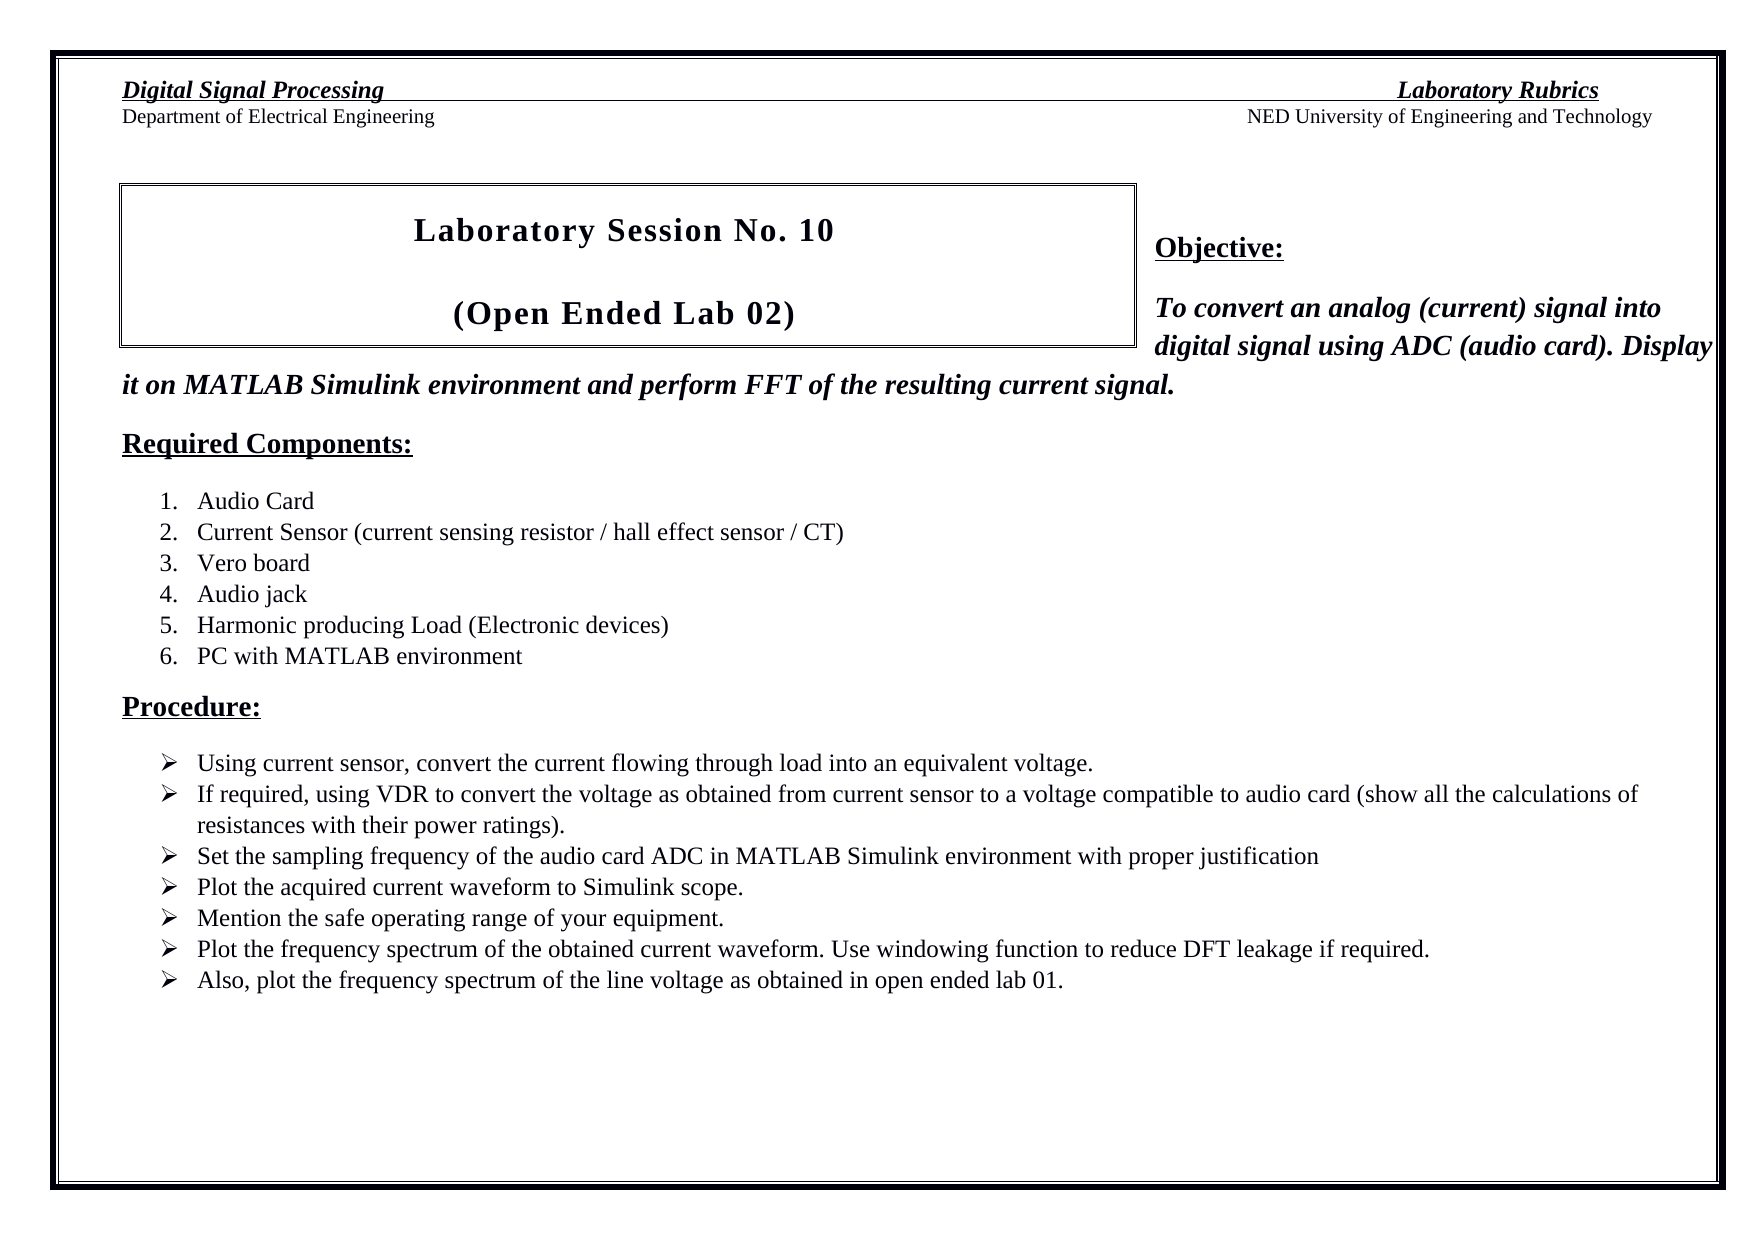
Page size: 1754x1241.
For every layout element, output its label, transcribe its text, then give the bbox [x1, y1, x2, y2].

list Also, plot the frequency spectrum of the line voltage as obtained in open ended lab 01. [159, 965, 1716, 994]
list Harmonic producing Load (Electronic devices) [159, 610, 1716, 639]
table_header Laboratory Session No. 10 (Open Ended Lab 02) [122, 186, 1134, 345]
list If required, using VDR to convert the voltage as obtained from current sensor to a voltage compatible to audio card (show all the calculations of resistances with their power ratings). [159, 779, 1716, 839]
list Vero board [159, 548, 1716, 577]
list Plot the frequency spectrum of the obtained current waveform. Use windowing function to reduce DFT leakage if required. [159, 934, 1716, 963]
list Audio jack [159, 579, 1716, 608]
list Using current sensor, convert the current flowing through load into an equivalent voltage. [159, 748, 1716, 777]
list Audio Card [159, 486, 1716, 514]
text To convert an analog (current) signal into digital signal using ADC (audio card). Display it on MATLAB Simulink environment and perform FFT of the resulting current signal. [122, 290, 1716, 401]
text Procedure: [122, 689, 1716, 722]
text Required Components: [122, 426, 1716, 460]
list PC with MATLAB environment [159, 641, 1716, 670]
list Set the sampling frequency of the audio card ADC in MATLAB Simulink environment with proper justification [159, 841, 1716, 870]
list Current Sensor (current sensing resistor / hall effect sensor / CT) [159, 517, 1716, 546]
list Mention the safe operating range of your equipment. [159, 903, 1716, 932]
text Objective: [1137, 231, 1716, 264]
list Plot the acquired current waveform to Simulink scope. [159, 872, 1716, 901]
